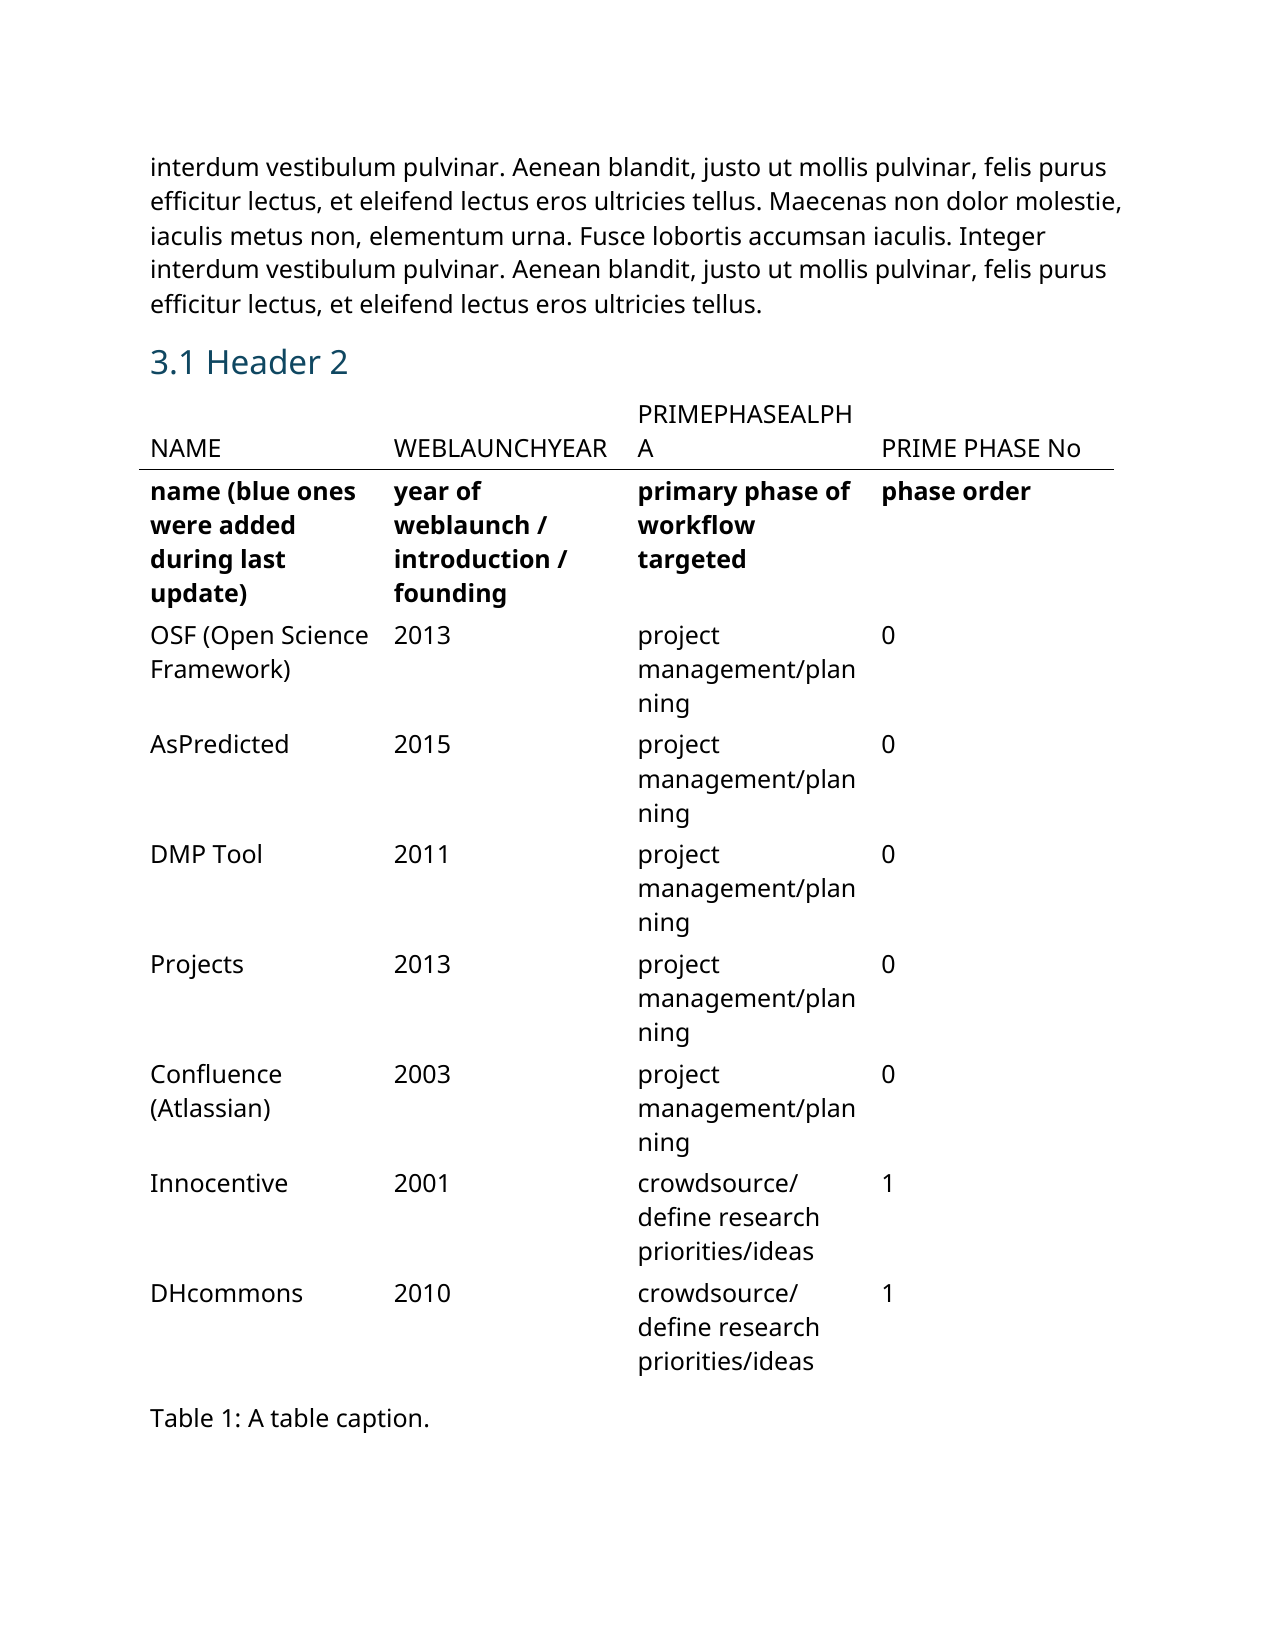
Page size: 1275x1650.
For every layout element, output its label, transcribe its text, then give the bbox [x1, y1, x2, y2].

table_cell 0 [870, 943, 1114, 1052]
table_cell 2003 [383, 1053, 626, 1162]
table_header WEBLAUNCHYEAR [383, 393, 626, 468]
table_cell crowdsource/define research priorities/ideas [626, 1272, 870, 1382]
table_cell 0 [870, 724, 1114, 833]
table_cell project management/planning [626, 833, 870, 943]
table_cell DMP Tool [139, 833, 382, 943]
table_cell project management/planning [626, 724, 870, 833]
table_header NAME [139, 393, 382, 468]
table_cell 2013 [383, 614, 626, 723]
table_cell OSF (Open Science Framework) [139, 614, 382, 723]
table_cell project management/planning [626, 614, 870, 723]
table_cell 2015 [383, 724, 626, 833]
table_cell crowdsource/define research priorities/ideas [626, 1162, 870, 1272]
table_cell 1 [870, 1162, 1114, 1272]
table_cell project management/planning [626, 1053, 870, 1162]
table_cell 2001 [383, 1162, 626, 1272]
table_cell AsPredicted [139, 724, 382, 833]
table_cell Innocentive [139, 1162, 382, 1272]
text Table 1: A table caption. [150, 1400, 1125, 1434]
table_cell 0 [870, 1053, 1114, 1162]
subtitle 3.1 Header 2 [150, 339, 1125, 384]
table_cell DHcommons [139, 1272, 382, 1382]
table_cell 2011 [383, 833, 626, 943]
table_cell 1 [870, 1272, 1114, 1382]
table_cell 0 [870, 833, 1114, 943]
table_cell phase order [870, 470, 1114, 614]
table_cell 2010 [383, 1272, 626, 1382]
table_cell year of weblaunch / introduction / founding [383, 470, 626, 614]
table_cell Projects [139, 943, 382, 1052]
table_cell Confluence (Atlassian) [139, 1053, 382, 1162]
table_cell name (blue ones were added during last update) [139, 470, 382, 614]
table_cell 2013 [383, 943, 626, 1052]
table_header PRIMEPHASEALPHA [626, 393, 870, 468]
table_cell 0 [870, 614, 1114, 723]
table_cell project management/planning [626, 943, 870, 1052]
table_header PRIME PHASE No [870, 393, 1114, 468]
table_cell primary phase of workflow targeted [626, 470, 870, 614]
